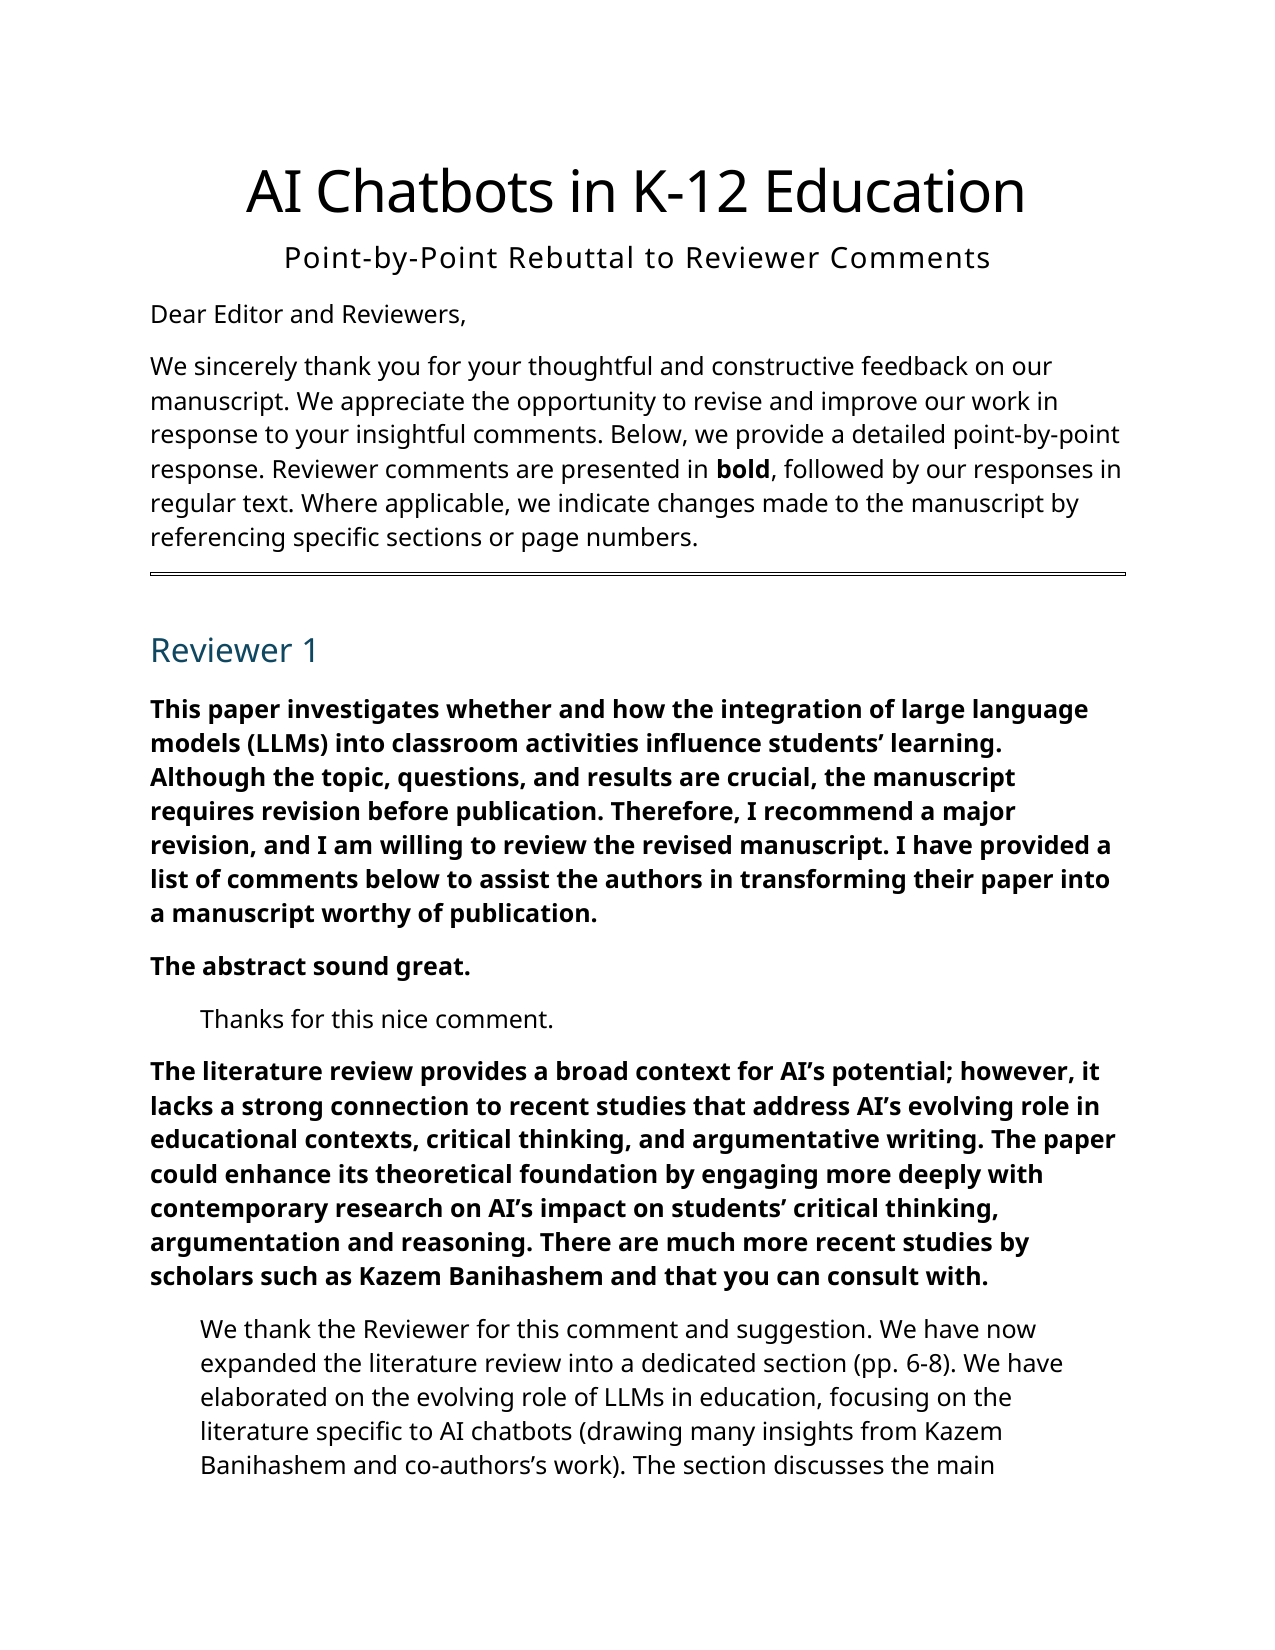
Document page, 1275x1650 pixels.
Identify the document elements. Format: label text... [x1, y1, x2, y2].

text This paper investigates whether and how the integration of large language models (LLMs) into classroom activities influence students’ learning. Although the topic, questions, and results are crucial, the manuscript requires revision before publication. Therefore, I recommend a major revision, and I am willing to review the revised manuscript. I have provided a list of comments below to assist the authors in transforming their paper into a manuscript worthy of publication. [150, 691, 1125, 930]
text Dear Editor and Reviewers, [150, 296, 1125, 330]
subtitle Reviewer 1 [150, 627, 1125, 672]
subtitle Point-by-Point Rebuttal to Reviewer Comments [150, 238, 1125, 277]
text The abstract sound great. [150, 948, 1125, 982]
text Thanks for this nice comment. [200, 1001, 1075, 1035]
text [200, 1311, 1075, 1482]
text We sincerely thank you for your thoughtful and constructive feedback on our manuscript. We appreciate the opportunity to revise and improve our work in response to your insightful comments. Below, we provide a detailed point-by-point response. Reviewer comments are presented in bold, followed by our responses in regular text. Where applicable, we indicate changes made to the manuscript by referencing specific sections or page numbers. [150, 349, 1125, 553]
text The literature review provides a broad context for AI’s potential; however, it lacks a strong connection to recent studies that address AI’s evolving role in educational contexts, critical thinking, and argumentative writing. The paper could enhance its theoretical foundation by engaging more deeply with contemporary research on AI’s impact on students’ critical thinking, argumentation and reasoning. There are much more recent studies by scholars such as Kazem Banihashem and that you can consult with. [150, 1054, 1125, 1292]
title AI Chatbots in K-12 Education [150, 150, 1125, 229]
